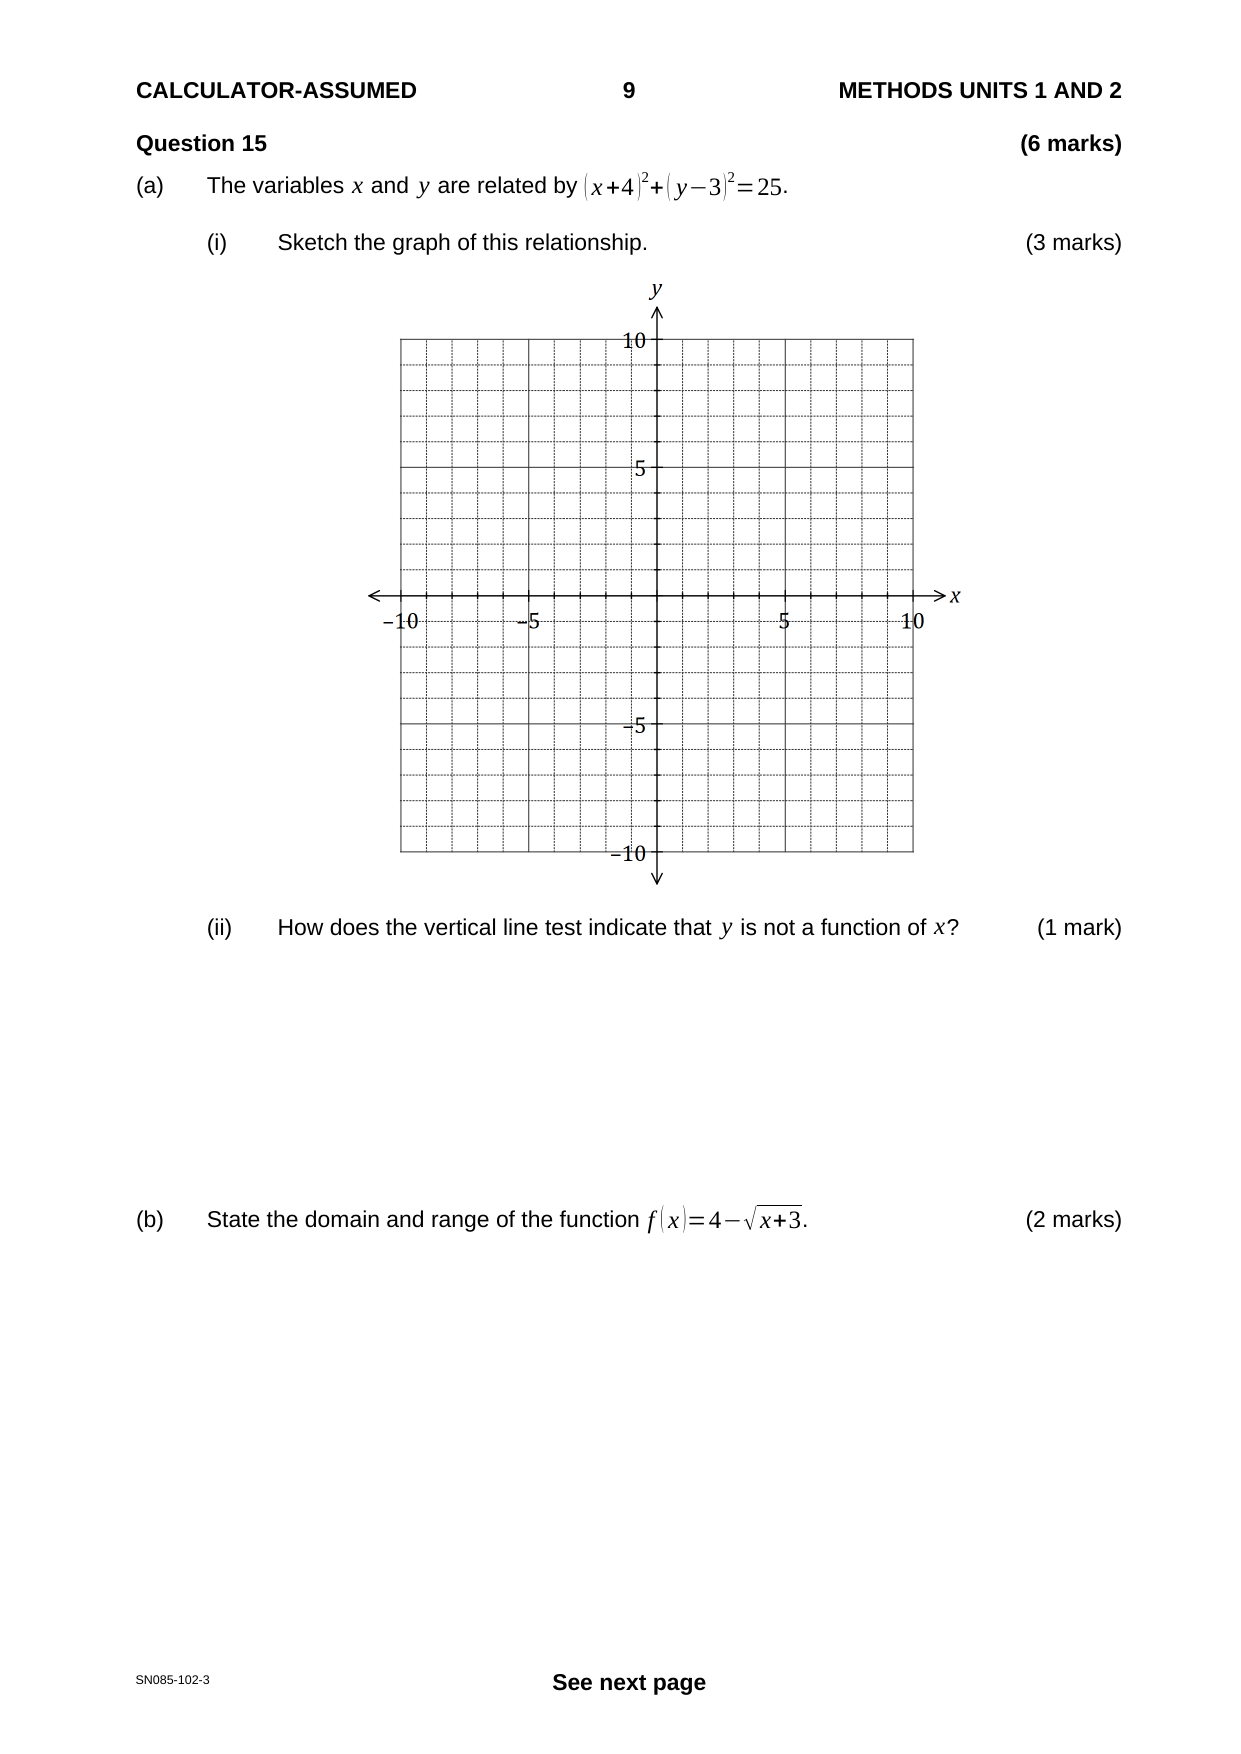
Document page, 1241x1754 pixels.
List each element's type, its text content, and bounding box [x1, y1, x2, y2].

text (ii) How does the vertical line test indicate that is not a function of ? (1 mark) [207, 913, 1122, 940]
text (b) State the domain and range of the function . (2 marks) [136, 1204, 1122, 1235]
text (a) The variables and are related by . [136, 169, 1122, 202]
picture [365, 281, 963, 887]
text Question 15 (6 marks) [136, 130, 1122, 156]
text (i) Sketch the graph of this relationship. (3 marks) [207, 229, 1122, 255]
